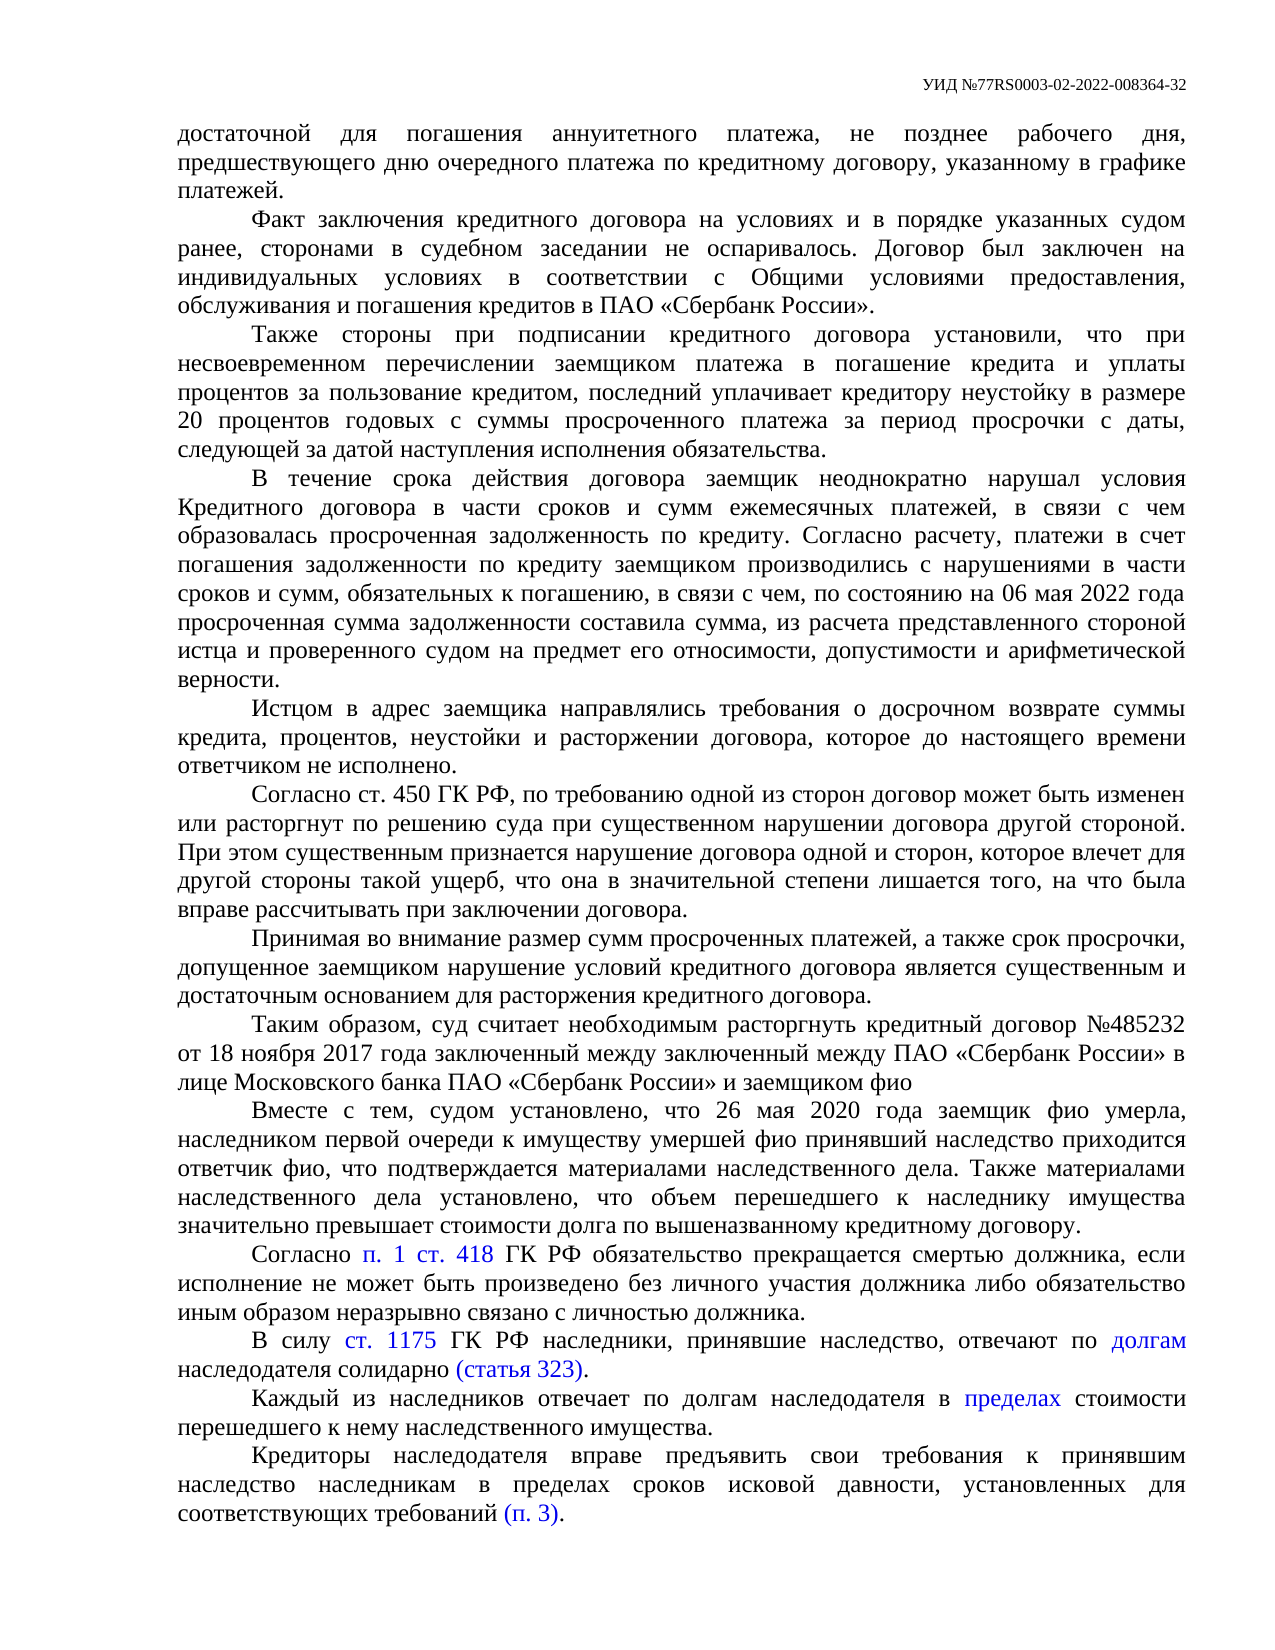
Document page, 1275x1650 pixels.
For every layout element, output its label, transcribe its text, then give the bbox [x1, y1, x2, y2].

text В течение срока действия договора заемщик неоднократно нарушал условия Кредитного договора в части сроков и сумм ежемесячных платежей, в связи с чем образовалась просроченная задолженность по кредиту. Согласно расчету, платежи в счет погашения задолженности по кредиту заемщиком производились с нарушениями в части сроков и сумм, обязательных к погашению, в связи с чем, по состоянию на 06 мая 2022 года просроченная сумма задолженности составила сумма, из расчета представленного стороной истца и проверенного судом на предмет его относимости, допустимости и арифметической верности. [177, 463, 1186, 693]
text Принимая во внимание размер сумм просроченных платежей, а также срок просрочки, допущенное заемщиком нарушение условий кредитного договора является существенным и достаточным основанием для расторжения кредитного договора. [177, 923, 1186, 1009]
text Вместе с тем, судом установлено, что 26 мая 2020 года заемщик фио умерла, наследником первой очереди к имуществу умершей фио принявший наследство приходится ответчик фио, что подтверждается материалами наследственного дела. Также материалами наследственного дела установлено, что объем перешедшего к наследнику имущества значительно превышает стоимости долга по вышеназванному кредитному договору. [177, 1096, 1186, 1239]
text Согласно ст. 450 ГК РФ, по требованию одной из сторон договор может быть изменен или расторгнут по решению суда при существенном нарушении договора другой стороной. При этом существенным признается нарушение договора одной и сторон, которое влечет для другой стороны такой ущерб, что она в значительной степени лишается того, на что была вправе рассчитывать при заключении договора. [177, 779, 1186, 923]
text В силу ст. 1175 ГК РФ наследники, принявшие наследство, отвечают по долгам наследодателя солидарно (статья 323). [177, 1326, 1186, 1383]
text Факт заключения кредитного договора на условиях и в порядке указанных судом ранее, сторонами в судебном заседании не оспаривалось. Договор был заключен на индивидуальных условиях в соответствии с Общими условиями предоставления, обслуживания и погашения кредитов в ПАО «Сбербанк России». [177, 204, 1186, 319]
text Кредиторы наследодателя вправе предъявить свои требования к принявшим наследство наследникам в пределах сроков исковой давности, установленных для соответствующих требований (п. 3). [177, 1441, 1186, 1527]
text Согласно п. 1 ст. 418 ГК РФ обязательство прекращается смертью должника, если исполнение не может быть произведено без личного участия должника либо обязательство иным образом неразрывно связано с личностью должника. [177, 1239, 1186, 1326]
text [177, 118, 1186, 204]
text Также стороны при подписании кредитного договора установили, что при несвоевременном перечислении заемщиком платежа в погашение кредита и уплаты процентов за пользование кредитом, последний уплачивает кредитору неустойку в размере 20 процентов годовых с суммы просроченного платежа за период просрочки с даты, следующей за датой наступления исполнения обязательства. [177, 319, 1186, 463]
text Таким образом, суд считает необходимым расторгнуть кредитный договор №485232 от 18 ноября 2017 года заключенный между заключенный между ПАО «Сбербанк России» в лице Московского банка ПАО «Сбербанк России» и заемщиком фио [177, 1009, 1186, 1096]
text Каждый из наследников отвечает по долгам наследодателя в пределах стоимости перешедшего к нему наследственного имущества. [177, 1383, 1186, 1441]
text Истцом в адрес заемщика направлялись требования о досрочном возврате суммы кредита, процентов, неустойки и расторжении договора, которое до настоящего времени ответчиком не исполнено. [177, 693, 1186, 779]
